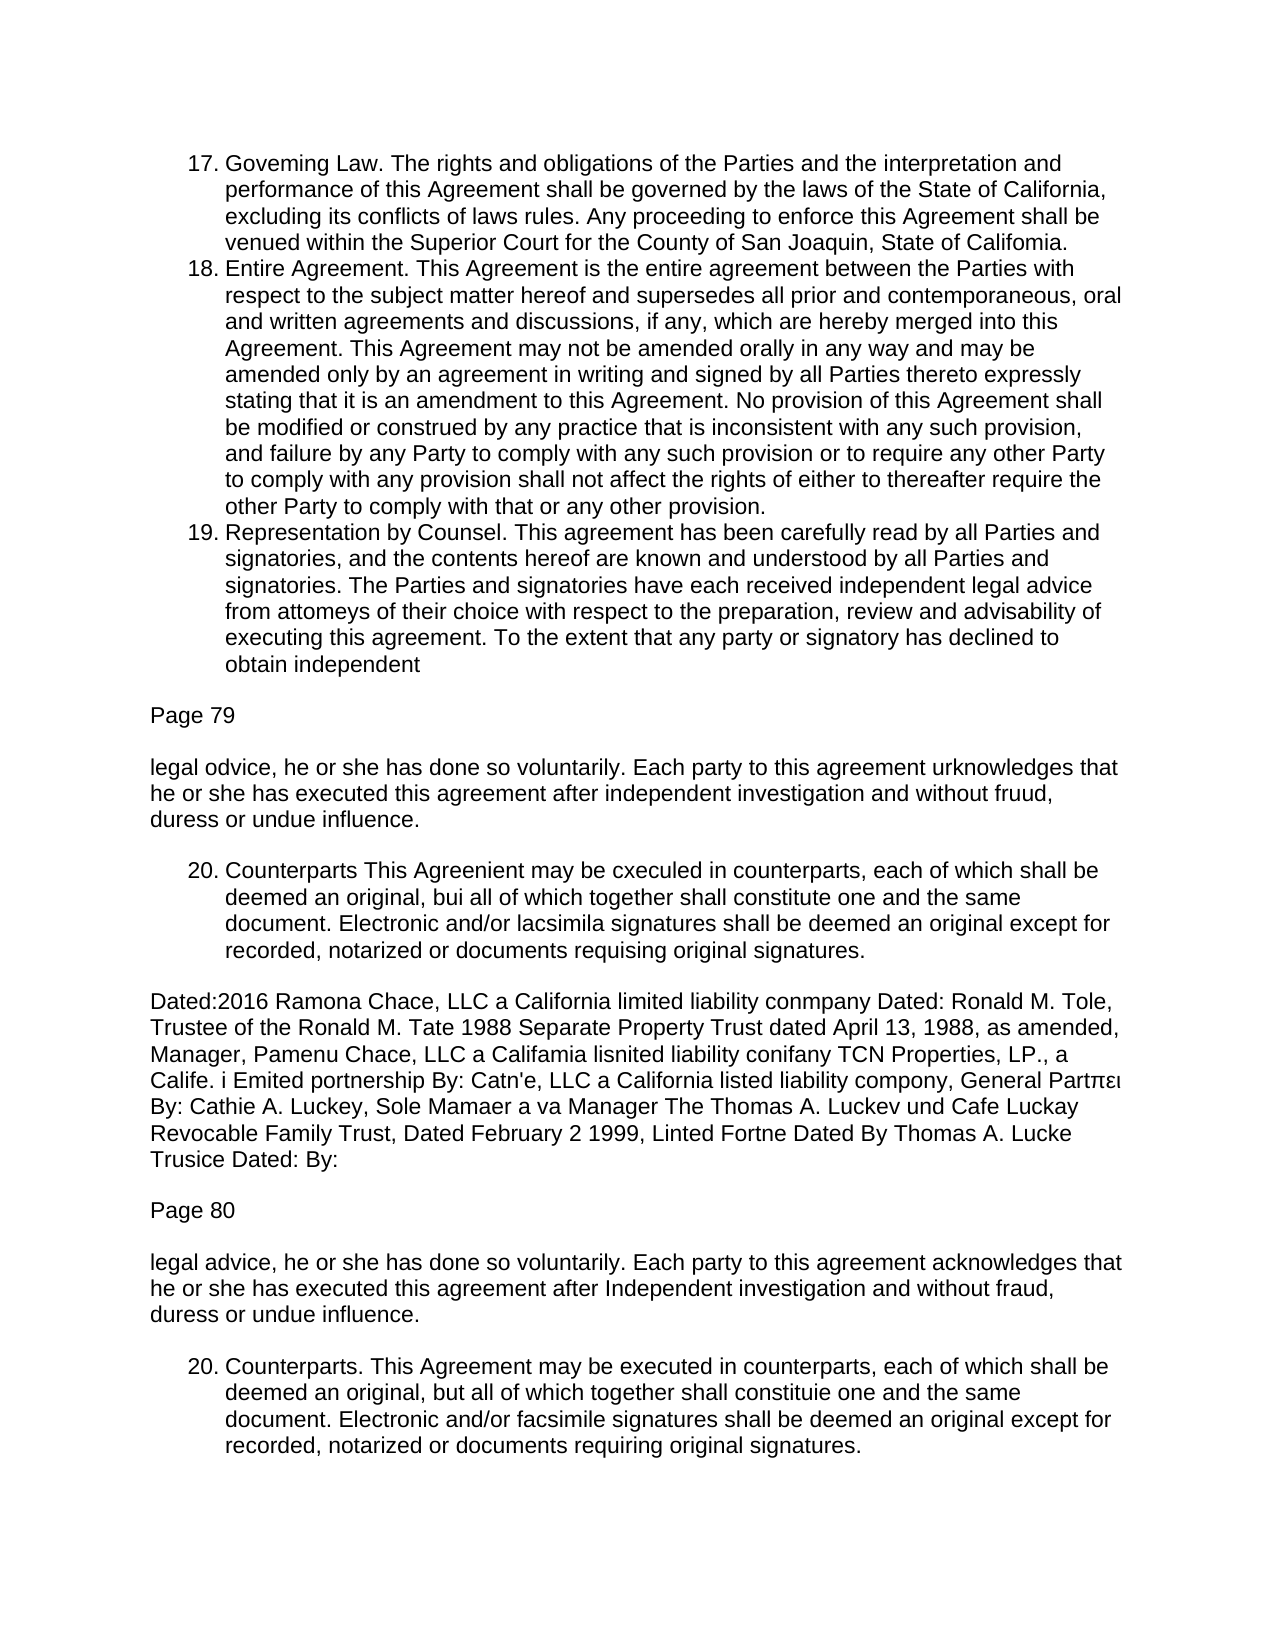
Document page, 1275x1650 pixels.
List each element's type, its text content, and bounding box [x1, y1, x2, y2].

list Representation by Counsel. This agreement has been carefully read by all Parties and signatories, and the contents hereof are known and understood by all Parties and signatories. The Parties and signatories have each received independent legal advice from attomeys of their choice with respect to the preparation, review and advisability of executing this agreement. To the extent that any party or signatory has declined to obtain independent [187, 519, 1125, 677]
text Dated:2016 Ramona Chace, LLC a California limited liability conmpany Dated: Ronald M. Tole, Trustee of the Ronald M. Tate 1988 Separate Property Trust dated April 13, 1988, as amended, Manager, Pamenu Chace, LLC a Califamia lisnited liability conifany TCN Properties, LP., a Calife. i Emited portnership By: Catn'e, LLC a California listed liability compony, General Partπει By: Cathie A. Luckey, Sole Mamaer a va Manager The Thomas A. Luckev und Cafe Luckay Revocable Family Trust, Dated February 2 1999, Linted Fortne Dated By Thomas A. Lucke Trusice Dated: By: [150, 988, 1125, 1172]
list Goveming Law. The rights and obligations of the Parties and the interpretation and performance of this Agreement shall be governed by the laws of the State of California, excluding its conflicts of laws rules. Any proceeding to enforce this Agreement shall be venued within the Superior Court for the County of San Joaquin, State of Califomia. [187, 150, 1125, 255]
list Counterparts. This Agreement may be executed in counterparts, each of which shall be deemed an original, but all of which together shall constituie one and the same document. Electronic and/or facsimile signatures shall be deemed an original except for recorded, notarized or documents requiring original signatures. [187, 1353, 1125, 1458]
text Page 79 [150, 702, 1125, 728]
list Counterparts This Agreenient may be cxeculed in counterparts, each of which shall be deemed an original, bui all of which together shall constitute one and the same document. Electronic and/or lacsimila signatures shall be deemed an original except for recorded, notarized or documents requising original signatures. [187, 857, 1125, 963]
text legal odvice, he or she has done so voluntarily. Each party to this agreement urknowledges that he or she has executed this agreement after independent investigation and without fruud, duress or undue influence. [150, 753, 1125, 832]
text Page 80 [150, 1197, 1125, 1224]
text legal advice, he or she has done so voluntarily. Each party to this agreement acknowledges that he or she has executed this agreement after Independent investigation and without fraud, duress or undue influence. [150, 1249, 1125, 1328]
list Entire Agreement. This Agreement is the entire agreement between the Parties with respect to the subject matter hereof and supersedes all prior and contemporaneous, oral and written agreements and discussions, if any, which are hereby merged into this Agreement. This Agreement may not be amended orally in any way and may be amended only by an agreement in writing and signed by all Parties thereto expressly stating that it is an amendment to this Agreement. No provision of this Agreement shall be modified or construed by any practice that is inconsistent with any such provision, and failure by any Party to comply with any such provision or to require any other Party to comply with any provision shall not affect the rights of either to thereafter require the other Party to comply with that or any other provision. [187, 255, 1125, 519]
